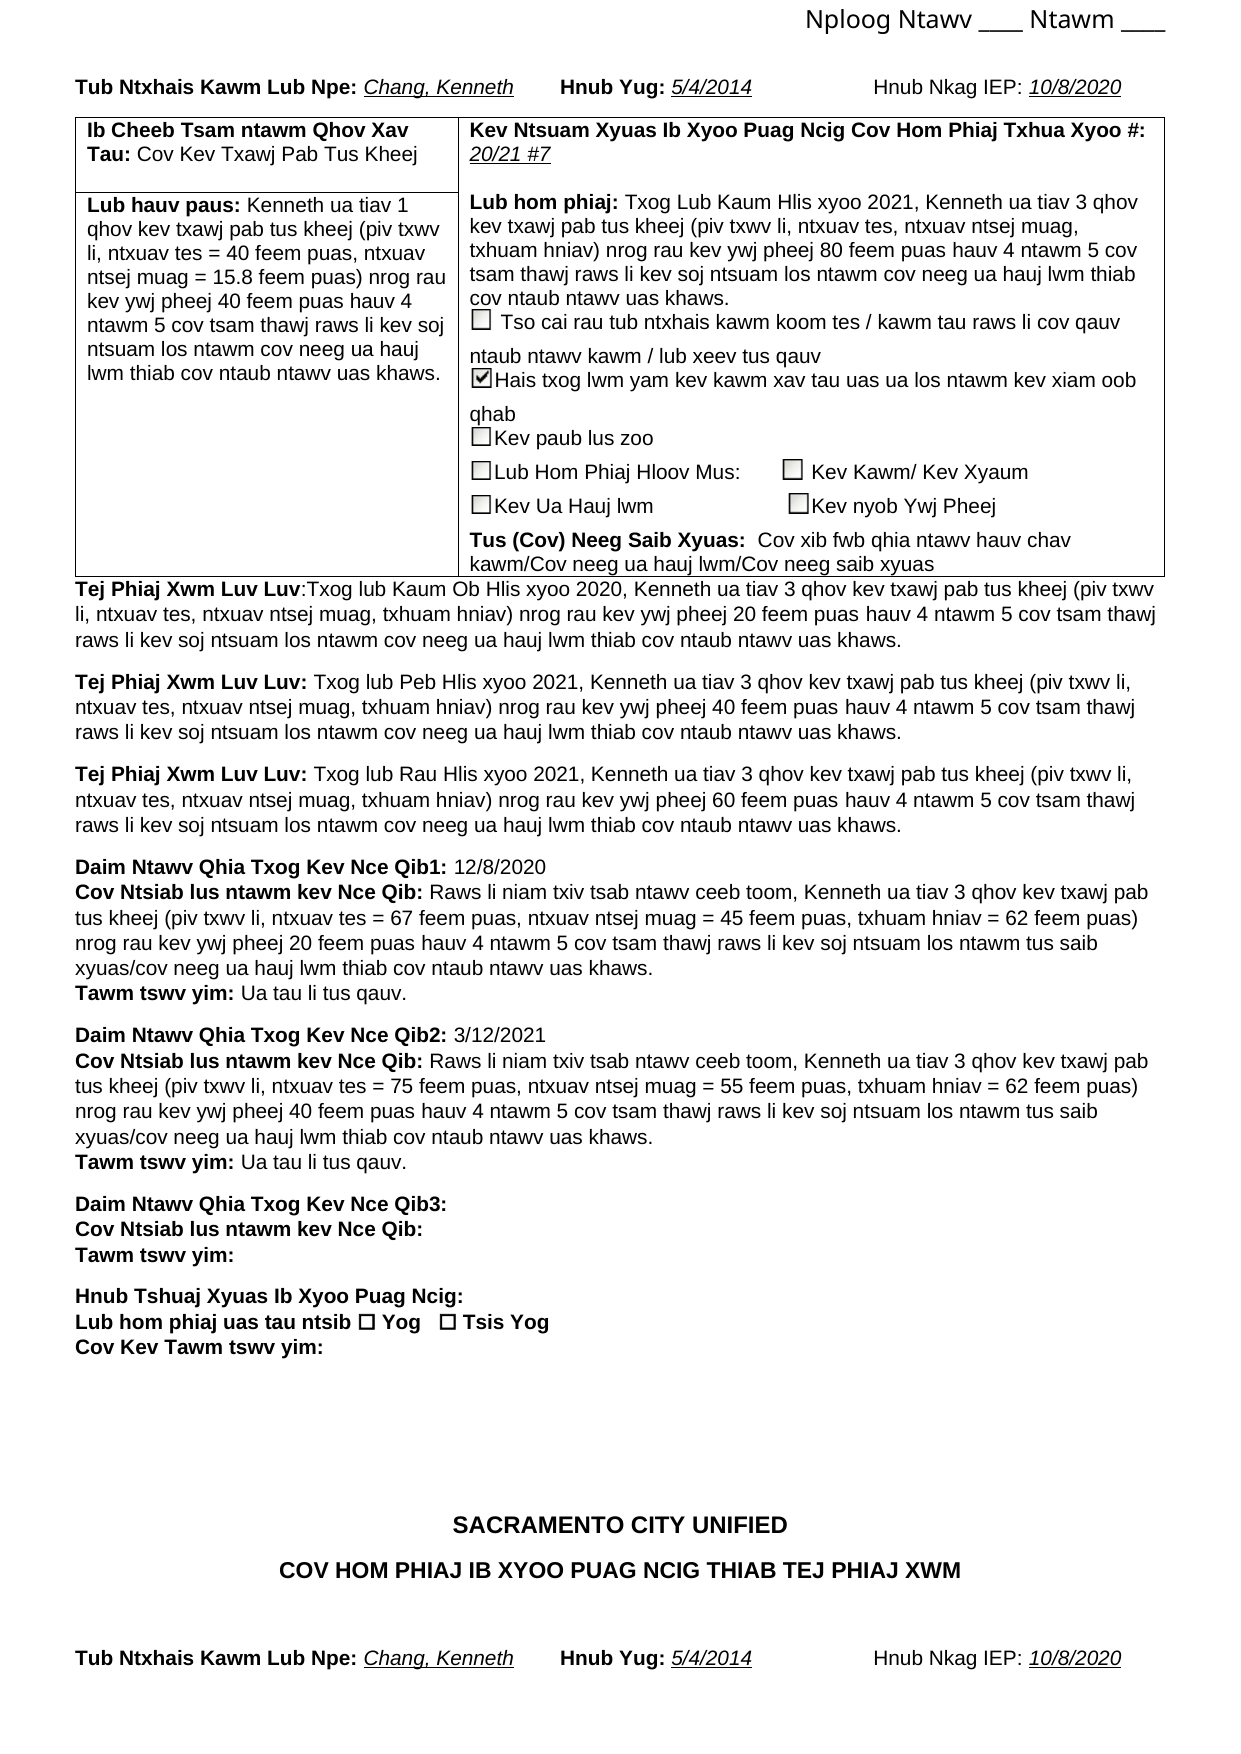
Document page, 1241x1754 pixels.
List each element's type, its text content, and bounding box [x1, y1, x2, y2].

text Daim Ntawv Qhia Txog Kev Nce Qib3: Cov Ntsiab lus ntawm kev Nce Qib: Tawm tswv yim: [75, 1192, 1165, 1266]
table_cell Lub hauv paus: Kenneth ua tiav 1 qhov kev txawj pab tus kheej (piv txwv li, ntxuav tes = 40 feem puas, ntxuav ntsej muag = 15.8 feem puas) nrog rau kev ywj pheej 40 feem puas hauv 4 ntawm 5 cov tsam thawj raws li kev soj ntsuam los ntawm cov neeg ua hauj lwm thiab cov ntaub ntawv uas khaws. [76, 193, 458, 576]
text Tej Phiaj Xwm Luv Luv:Txog lub Kaum Ob Hlis xyoo 2020, Kenneth ua tiav 3 qhov kev txawj pab tus kheej (piv txwv li, ntxuav tes, ntxuav ntsej muag, txhuam hniav) nrog rau kev ywj pheej 20 feem puas hauv 4 ntawm 5 cov tsam thawj raws li kev soj ntsuam los ntawm cov neeg ua hauj lwm thiab cov ntaub ntawv uas khaws. [75, 577, 1165, 651]
text Tub Ntxhais Kawm Lub Npe: Chang, Kenneth Hnub Yug: 5/4/2014 Hnub Nkag IEP: 10/8/2020 [75, 75, 1165, 99]
text SACRAMENTO CITY UNIFIED [75, 1511, 1165, 1538]
text Tej Phiaj Xwm Luv Luv: Txog lub Peb Hlis xyoo 2021, Kenneth ua tiav 3 qhov kev txawj pab tus kheej (piv txwv li, ntxuav tes, ntxuav ntsej muag, txhuam hniav) nrog rau kev ywj pheej 40 feem puas hauv 4 ntawm 5 cov tsam thawj raws li kev soj ntsuam los ntawm cov neeg ua hauj lwm thiab cov ntaub ntawv uas khaws. [75, 669, 1165, 744]
text Daim Ntawv Qhia Txog Kev Nce Qib1: 12/8/2020 Cov Ntsiab lus ntawm kev Nce Qib: Raws li niam txiv tsab ntawv ceeb toom, Kenneth ua tiav 3 qhov kev txawj pab tus kheej (piv txwv li, ntxuav tes = 67 feem puas, ntxuav ntsej muag = 45 feem puas, txhuam hniav = 62 feem puas) nrog rau kev ywj pheej 20 feem puas hauv 4 ntawm 5 cov tsam thawj raws li kev soj ntsuam los ntawm tus saib xyuas/cov neeg ua hauj lwm thiab cov ntaub ntawv uas khaws. Tawm tswv yim: Ua tau li tus qauv. [75, 855, 1165, 1005]
picture [469, 461, 494, 480]
text Tej Phiaj Xwm Luv Luv: Txog lub Rau Hlis xyoo 2021, Kenneth ua tiav 3 qhov kev txawj pab tus kheej (piv txwv li, ntxuav tes, ntxuav ntsej muag, txhuam hniav) nrog rau kev ywj pheej 60 feem puas hauv 4 ntawm 5 cov tsam thawj raws li kev soj ntsuam los ntawm cov neeg ua hauj lwm thiab cov ntaub ntawv uas khaws. [75, 762, 1165, 837]
picture [469, 309, 494, 330]
picture [786, 493, 812, 514]
picture [469, 368, 495, 388]
text Daim Ntawv Qhia Txog Kev Nce Qib2: 3/12/2021 Cov Ntsiab lus ntawm kev Nce Qib: Raws li niam txiv tsab ntawv ceeb toom, Kenneth ua tiav 3 qhov kev txawj pab tus kheej (piv txwv li, ntxuav tes = 75 feem puas, ntxuav ntsej muag = 55 feem puas, txhuam hniav = 62 feem puas) nrog rau kev ywj pheej 40 feem puas hauv 4 ntawm 5 cov tsam thawj raws li kev soj ntsuam los ntawm tus saib xyuas/cov neeg ua hauj lwm thiab cov ntaub ntawv uas khaws. Tawm tswv yim: Ua tau li tus qauv. [75, 1023, 1165, 1174]
picture [469, 495, 494, 514]
text COV HOM PHIAJ IB XYOO PUAG NCIG THIAB TEJ PHIAJ XWM [75, 1557, 1165, 1583]
table_header Ib Cheeb Tsam ntawm Qhov Xav Tau: Cov Kev Txawj Pab Tus Kheej [76, 118, 458, 192]
text Hnub Tshuaj Xyuas Ib Xyoo Puag Ncig: Lub hom phiaj uas tau ntsib Yog Tsis Yog Cov Kev Tawm tswv yim: [75, 1284, 1165, 1359]
picture [781, 459, 806, 480]
text Tub Ntxhais Kawm Lub Npe: Chang, Kenneth Hnub Yug: 5/4/2014 Hnub Nkag IEP: 10/8/2020 [75, 1646, 1165, 1670]
table_header Kev Ntsuam Xyuas Ib Xyoo Puag Ncig Cov Hom Phiaj Txhua Xyoo #: 20/21 #7 Lub hom phiaj: Txog Lub Kaum Hlis xyoo 2021, Kenneth ua tiav 3 qhov kev txawj pab tus kheej (piv txwv li, ntxuav tes, ntxuav ntsej muag, txhuam hniav) nrog rau kev ywj pheej 80 feem puas hauv 4 ntawm 5 cov tsam thawj raws li kev soj ntsuam los ntawm cov neeg ua hauj lwm thiab cov ntaub ntawv uas khaws. Tso cai rau tub ntxhais kawm koom tes / kawm tau raws li cov qauv ntaub ntawv kawm / lub xeev tus qauv Hais txog lwm yam kev kawm xav tau uas ua los ntawm kev xiam oob qhab Kev paub lus zoo Lub Hom Phiaj Hloov Mus: Kev Kawm/ Kev Xyaum Kev Ua Hauj lwm Kev nyob Ywj Pheej Tus (Cov) Neeg Saib Xyuas: Cov xib fwb qhia ntawv hauv chav kawm/Cov neeg ua hauj lwm/Cov neeg saib xyuas [459, 118, 1164, 576]
picture [469, 427, 494, 446]
